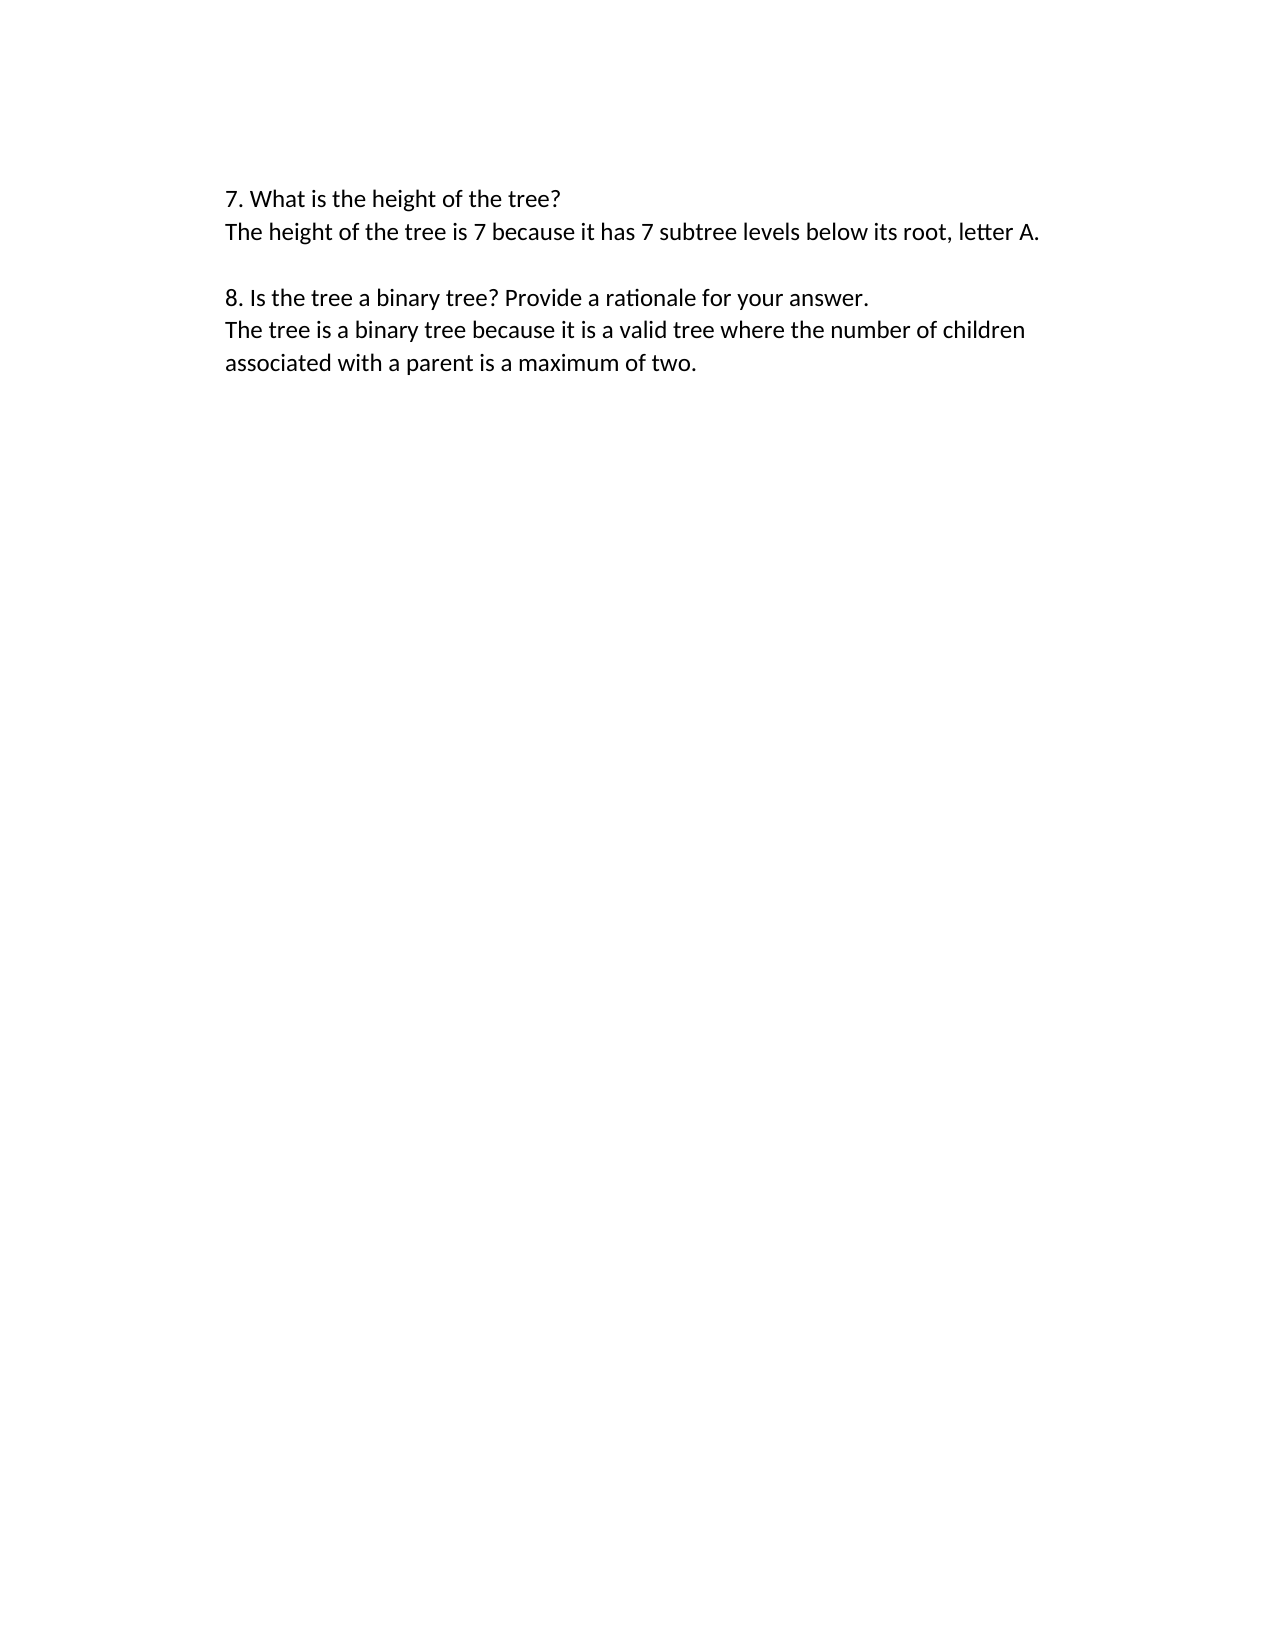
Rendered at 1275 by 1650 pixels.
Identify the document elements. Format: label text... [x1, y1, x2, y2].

list The tree is a binary tree because it is a valid tree where the number of children associated with a parent is a maximum of two. [225, 314, 1125, 378]
list The height of the tree is 7 because it has 7 subtree levels below its root, letter A. [225, 216, 1125, 246]
list 7. What is the height of the tree? [225, 183, 1125, 213]
list 8. Is the tree a binary tree? Provide a rationale for your answer. [225, 282, 1125, 312]
